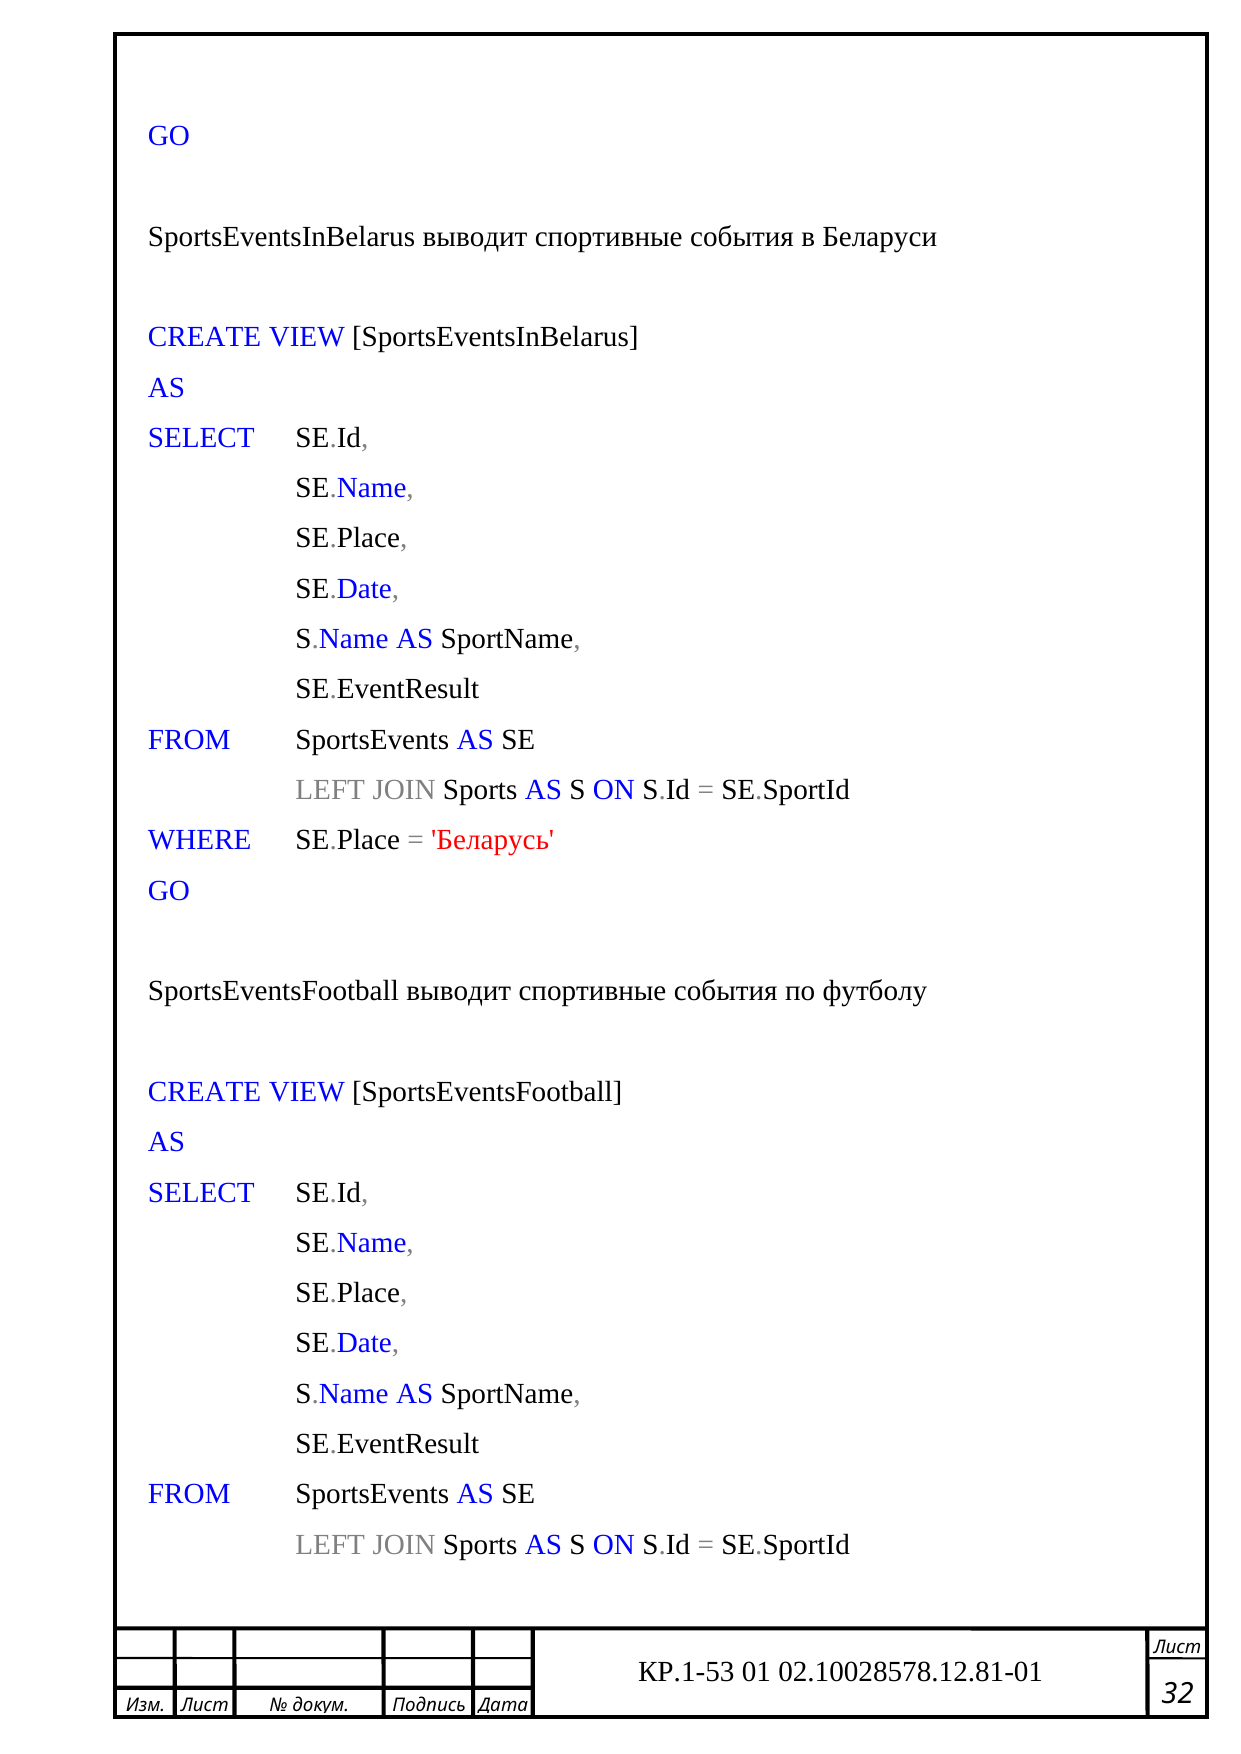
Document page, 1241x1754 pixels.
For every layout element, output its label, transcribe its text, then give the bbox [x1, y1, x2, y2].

text SE.EventResult [148, 1426, 1181, 1460]
text FROM SportsEvents AS SE [148, 722, 1181, 755]
text SE.Place, [148, 1275, 1181, 1309]
text S.Name AS SportName, [148, 621, 1181, 655]
text LEFT JOIN Sports AS S ON S.Id = SE.SportId [148, 1527, 1181, 1560]
text SE.Name, [148, 470, 1181, 504]
text SE.EventResult [148, 672, 1181, 705]
text SportsEventsInBelarus выводит спортивные события в Беларуси [148, 219, 1181, 252]
text FROM SportsEvents AS SE [148, 1477, 1181, 1510]
text LEFT JOIN Sports AS S ON S.Id = SE.SportId [148, 772, 1181, 806]
text SportsEventsFootball выводит спортивные события по футболу [148, 973, 1181, 1007]
text SELECT SE.Id, [148, 420, 1181, 453]
text CREATE VIEW [SportsEventsFootball] [148, 1074, 1181, 1108]
text GO [148, 873, 1181, 906]
text SE.Name, [148, 1225, 1181, 1258]
text WHERE SE.Place = 'Беларусь' [148, 822, 1181, 856]
text SE.Place, [148, 521, 1181, 554]
text SELECT SE.Id, [148, 1175, 1181, 1208]
text GO [148, 118, 1181, 152]
text CREATE VIEW [SportsEventsInBelarus] [148, 319, 1181, 353]
text S.Name AS SportName, [148, 1376, 1181, 1409]
text AS [148, 370, 1181, 403]
text AS [148, 1124, 1181, 1158]
text SE.Date, [148, 571, 1181, 604]
text SE.Date, [148, 1326, 1181, 1359]
